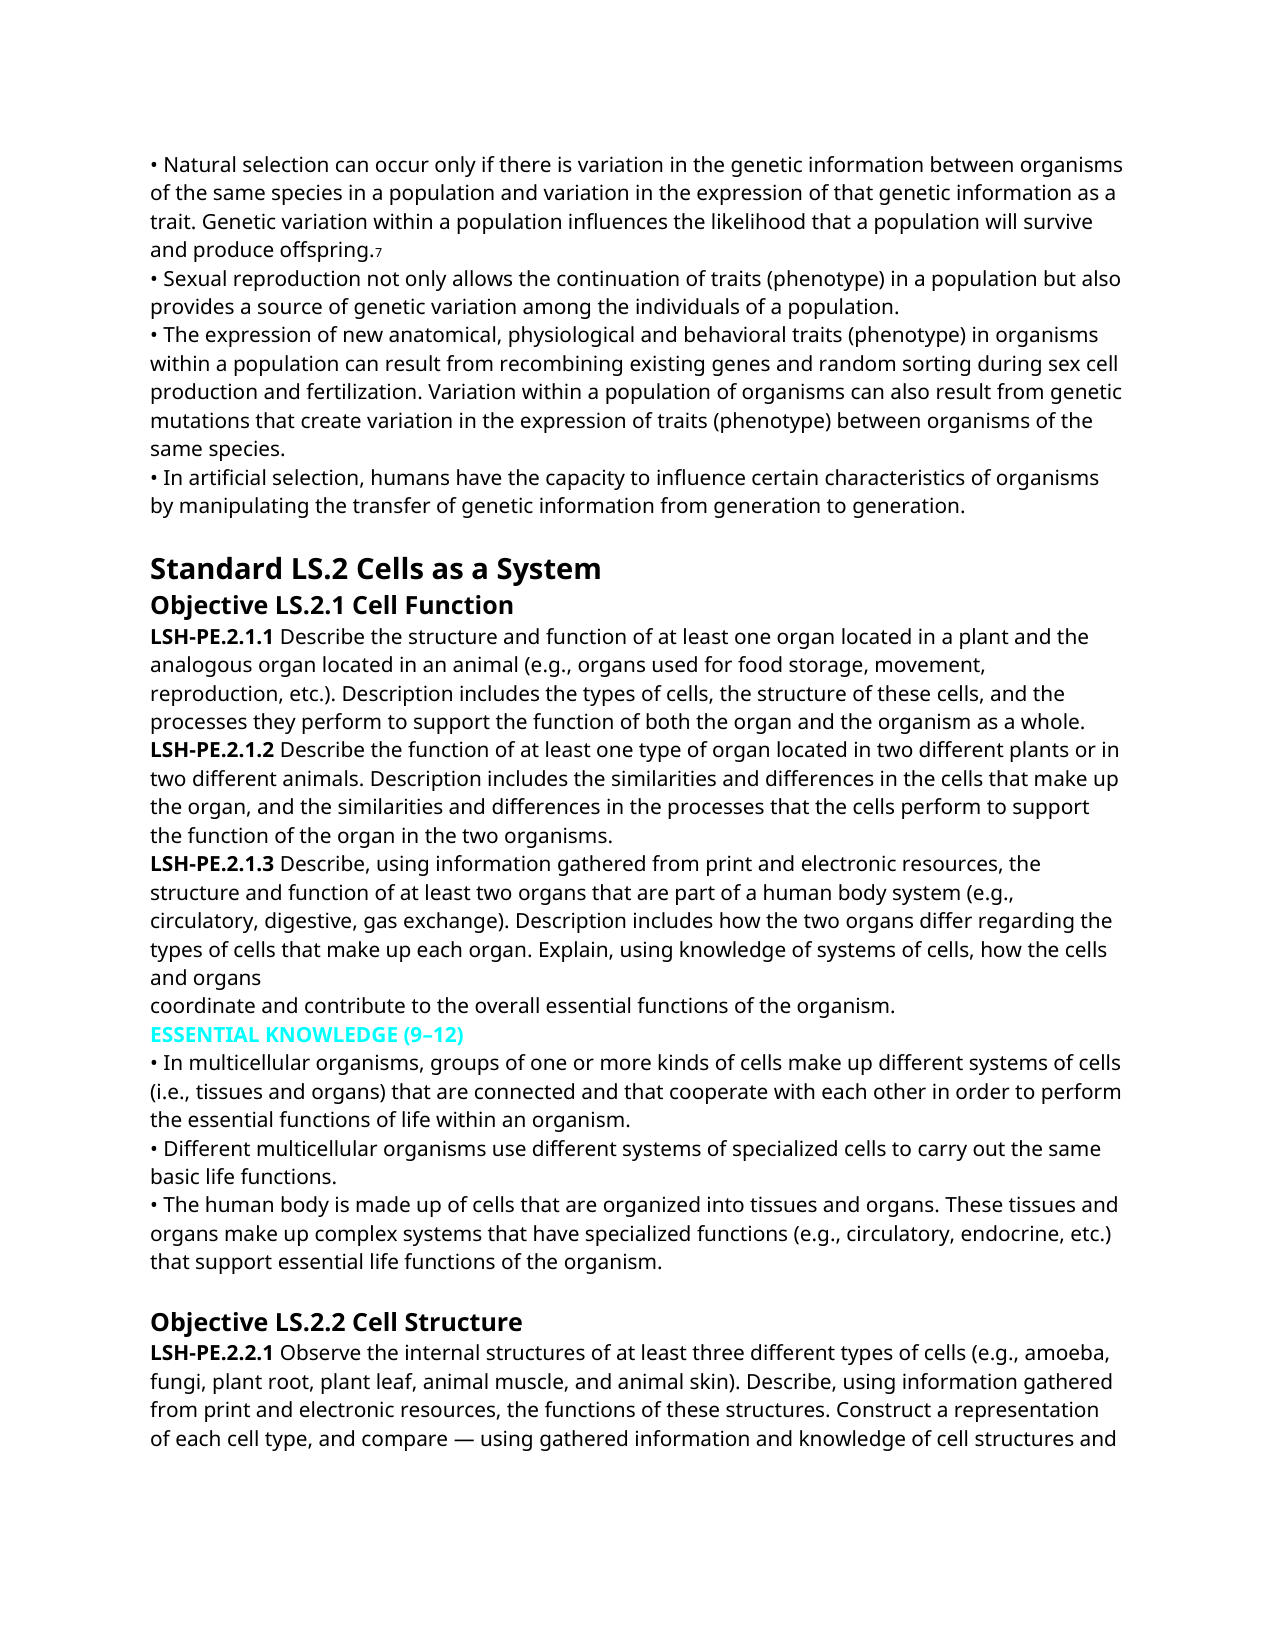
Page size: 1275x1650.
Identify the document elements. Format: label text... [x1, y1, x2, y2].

text Objective LS.2.1 Cell Function [150, 588, 1125, 622]
text • In artificial selection, humans have the capacity to influence certain characteristics of organisms by manipulating the transfer of genetic information from generation to generation. [150, 463, 1125, 520]
text • Sexual reproduction not only allows the continuation of traits (phenotype) in a population but also provides a source of genetic variation among the individuals of a population. [150, 264, 1125, 321]
text • Different multicellular organisms use different systems of specialized cells to carry out the same basic life functions. [150, 1134, 1125, 1191]
text ESSENTIAL KNOWLEDGE (9–12) [150, 1020, 1125, 1048]
text coordinate and contribute to the overall essential functions of the organism. [150, 992, 1125, 1020]
text Standard LS.2 Cells as a System [150, 548, 1125, 588]
text • Natural selection can occur only if there is variation in the genetic information between organisms of the same species in a population and variation in the expression of that genetic information as a trait. Genetic variation within a population influences the likelihood that a population will survive and produce offspring.7 [150, 150, 1125, 264]
text • The human body is made up of cells that are organized into tissues and organs. These tissues and organs make up complex systems that have specialized functions (e.g., circulatory, endocrine, etc.) that support essential life functions of the organism. [150, 1191, 1125, 1276]
text • In multicellular organisms, groups of one or more kinds of cells make up different systems of cells (i.e., tissues and organs) that are connected and that cooperate with each other in order to perform the essential functions of life within an organism. [150, 1048, 1125, 1134]
text Objective LS.2.2 Cell Structure [150, 1304, 1125, 1338]
text LSH-PE.2.1.3 Describe, using information gathered from print and electronic resources, the structure and function of at least two organs that are part of a human body system (e.g., circulatory, digestive, gas exchange). Description includes how the two organs differ regarding the types of cells that make up each organ. Explain, using knowledge of systems of cells, how the cells and organs [150, 849, 1125, 992]
text LSH-PE.2.1.2 Describe the function of at least one type of organ located in two different plants or in two different animals. Description includes the similarities and differences in the cells that make up the organ, and the similarities and differences in the processes that the cells perform to support the function of the organ in the two organisms. [150, 736, 1125, 849]
text • The expression of new anatomical, physiological and behavioral traits (phenotype) in organisms within a population can result from recombining existing genes and random sorting during sex cell production and fertilization. Variation within a population of organisms can also result from genetic mutations that create variation in the expression of traits (phenotype) between organisms of the same species. [150, 321, 1125, 463]
text LSH-PE.2.1.1 Describe the structure and function of at least one organ located in a plant and the analogous organ located in an animal (e.g., organs used for food storage, movement, reproduction, etc.). Description includes the types of cells, the structure of these cells, and the processes they perform to support the function of both the organ and the organism as a whole. [150, 622, 1125, 736]
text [150, 1338, 1125, 1452]
